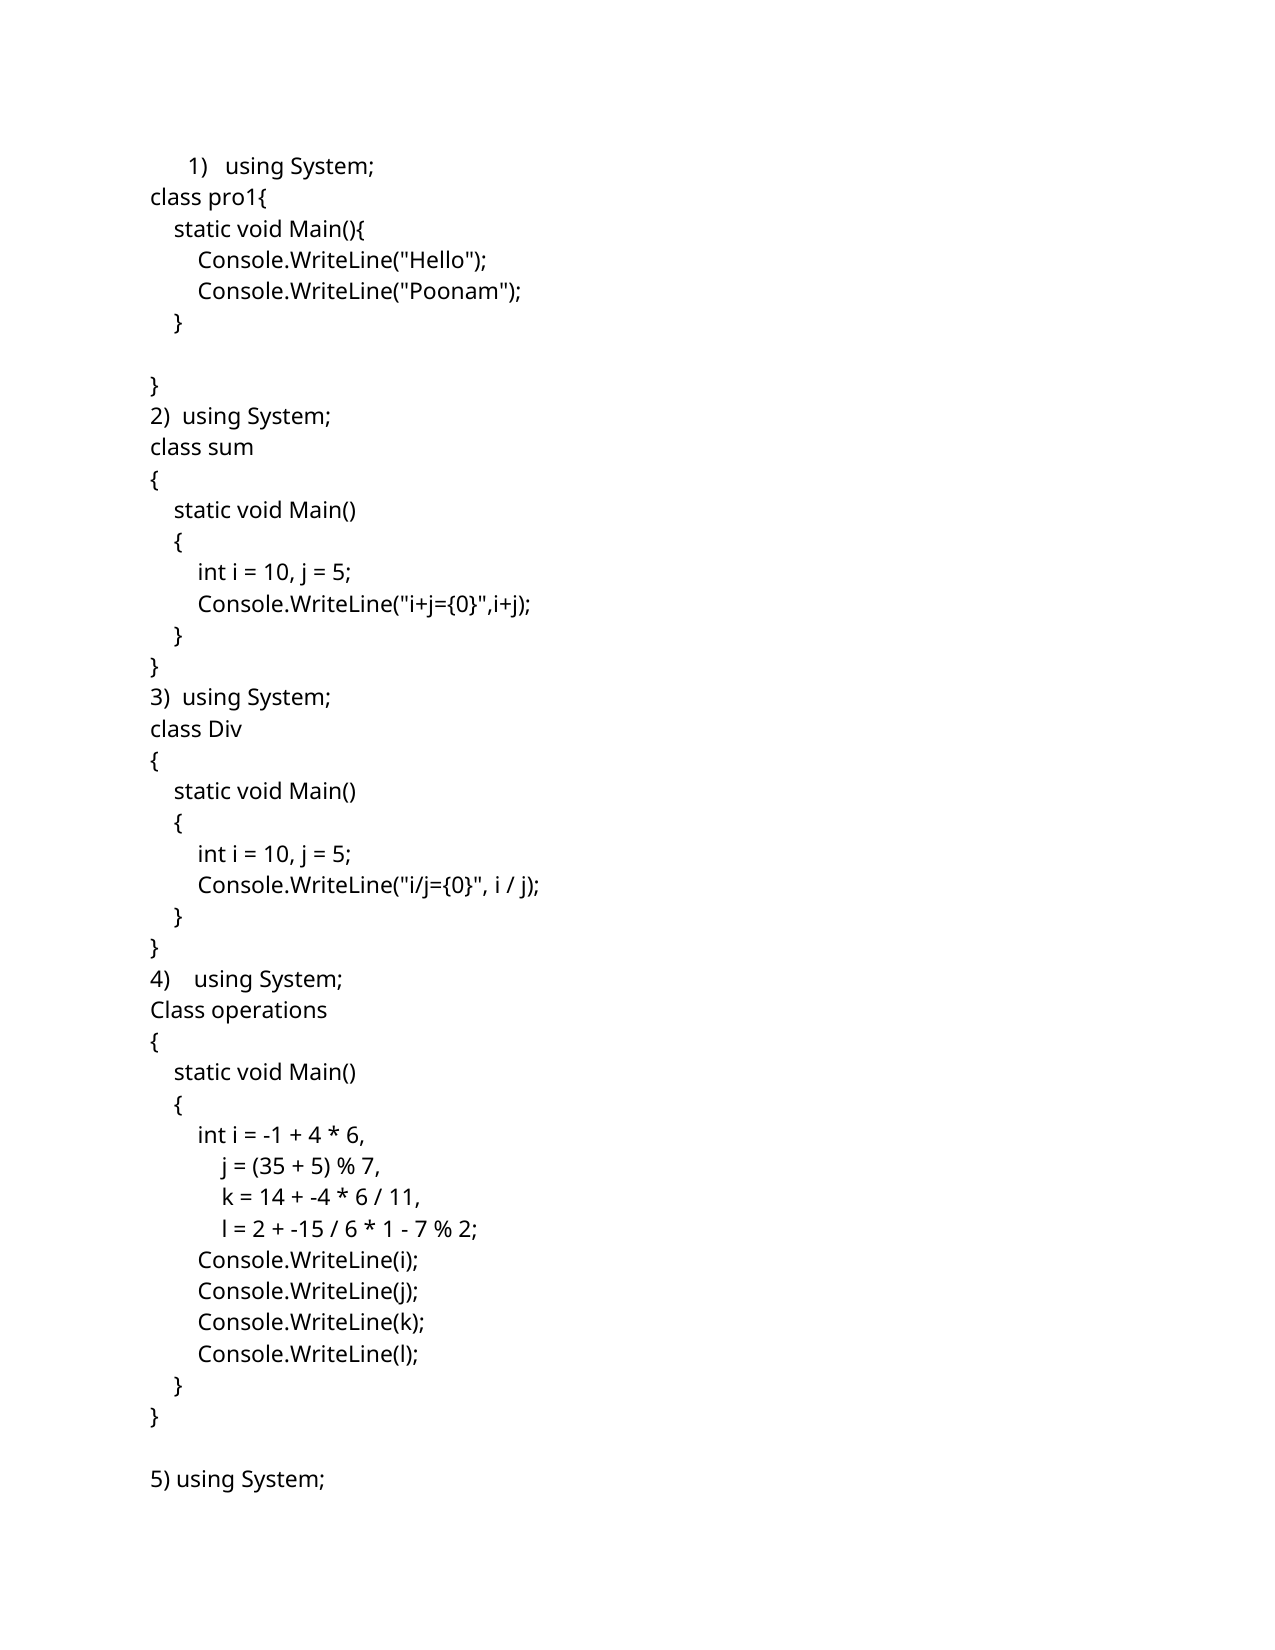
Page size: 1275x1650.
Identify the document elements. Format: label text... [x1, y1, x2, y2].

text int i = 10, j = 5; [150, 837, 1125, 869]
list using System; [187, 150, 1125, 181]
text } [150, 1400, 1125, 1431]
text { [150, 525, 1125, 556]
text { [150, 1087, 1125, 1119]
text } [150, 650, 1125, 681]
text 4) using System; [150, 962, 1125, 994]
text { [150, 462, 1125, 494]
text class Div [150, 712, 1125, 744]
text Console.WriteLine("Hello"); [150, 244, 1125, 275]
text 3) using System; [150, 681, 1125, 712]
text 5) using System; [150, 1462, 1125, 1494]
text class sum [150, 431, 1125, 462]
text static void Main() [150, 494, 1125, 525]
text int i = 10, j = 5; [150, 556, 1125, 587]
text Console.WriteLine(l); [150, 1337, 1125, 1369]
text l = 2 + -15 / 6 * 1 - 7 % 2; [150, 1212, 1125, 1244]
text Console.WriteLine("Poonam"); [150, 275, 1125, 306]
text static void Main() [150, 775, 1125, 806]
text Console.WriteLine("i+j={0}",i+j); [150, 587, 1125, 619]
text } [150, 619, 1125, 650]
text } [150, 306, 1125, 337]
text { [150, 1025, 1125, 1056]
text } [150, 900, 1125, 931]
text Console.WriteLine(k); [150, 1306, 1125, 1337]
text 2) using System; [150, 400, 1125, 431]
text } [150, 931, 1125, 962]
text class pro1{ [150, 181, 1125, 212]
text static void Main(){ [150, 212, 1125, 244]
text k = 14 + -4 * 6 / 11, [150, 1181, 1125, 1212]
text Class operations [150, 994, 1125, 1025]
text static void Main() [150, 1056, 1125, 1087]
text Console.WriteLine(j); [150, 1275, 1125, 1306]
text } [150, 369, 1125, 400]
text { [150, 806, 1125, 837]
text { [150, 744, 1125, 775]
text Console.WriteLine("i/j={0}", i / j); [150, 869, 1125, 900]
text Console.WriteLine(i); [150, 1244, 1125, 1275]
text } [150, 1369, 1125, 1400]
text j = (35 + 5) % 7, [150, 1150, 1125, 1181]
text int i = -1 + 4 * 6, [150, 1119, 1125, 1150]
